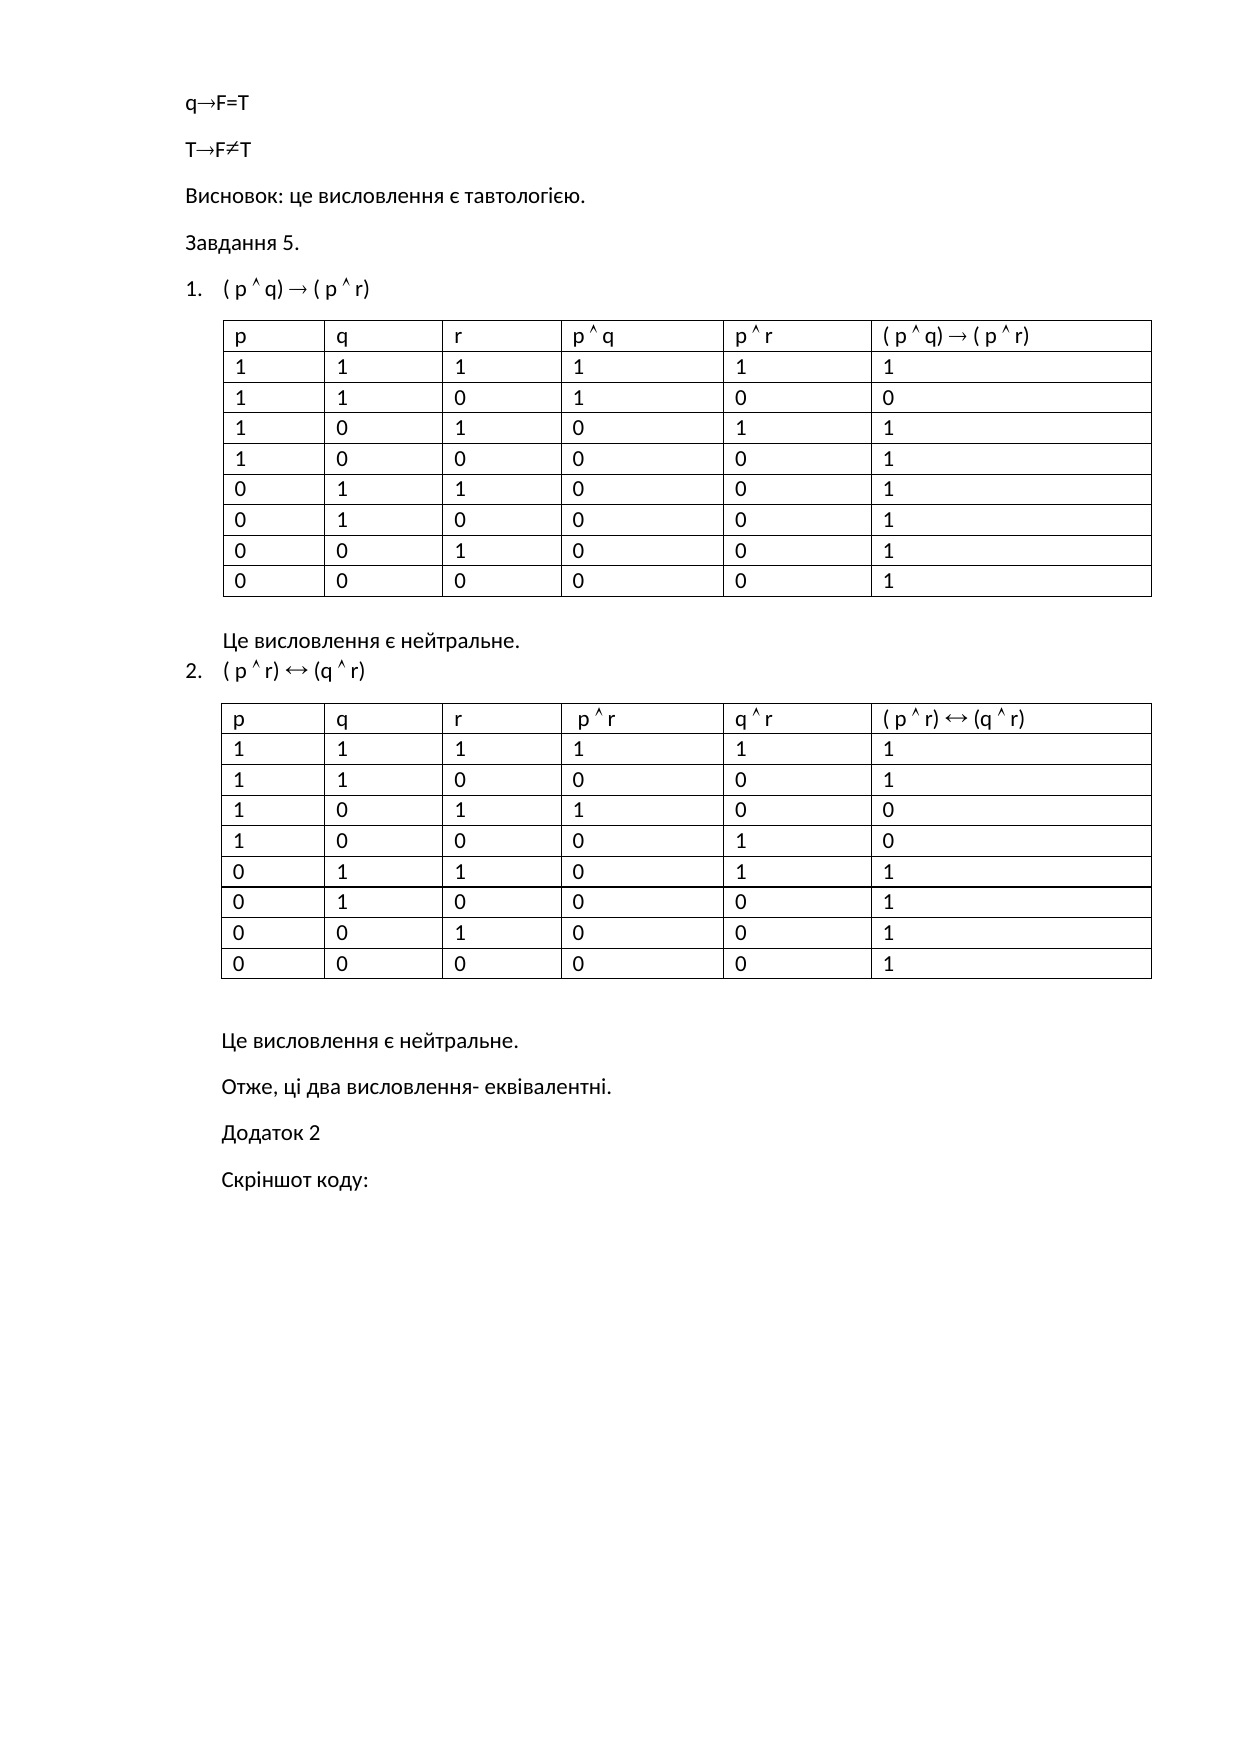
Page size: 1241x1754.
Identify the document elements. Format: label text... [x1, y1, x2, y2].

table_cell 1 [562, 383, 723, 412]
table_cell 0 [724, 536, 871, 565]
table_cell 0 [443, 765, 561, 794]
table_cell 0 [224, 536, 324, 565]
list ( p r) (q r) [185, 656, 1152, 684]
table_cell 1 [724, 857, 871, 886]
table_cell 1 [325, 888, 442, 917]
table_cell 1 [872, 444, 1151, 473]
table_cell 0 [325, 918, 442, 948]
table_cell 0 [724, 444, 871, 473]
table_cell 0 [562, 765, 723, 794]
table_cell 1 [325, 475, 442, 504]
table_cell 1 [872, 505, 1151, 535]
table_cell 0 [222, 888, 324, 917]
table_cell 1 [443, 413, 561, 443]
table_cell 0 [325, 413, 442, 443]
table_cell 1 [872, 566, 1151, 596]
table_header q [325, 704, 442, 733]
table_cell 1 [222, 765, 324, 794]
table_cell 0 [443, 826, 561, 856]
table_cell 1 [224, 413, 324, 443]
table_cell 1 [872, 888, 1151, 917]
table_cell 1 [224, 444, 324, 473]
list Це висловлення є нейтральне. [223, 627, 1152, 655]
table_cell 1 [325, 383, 442, 412]
table_header p r [724, 321, 871, 351]
table_cell 0 [562, 413, 723, 443]
table_cell 0 [872, 826, 1151, 856]
table_cell 1 [872, 918, 1151, 948]
table_cell 0 [325, 826, 442, 856]
table_cell 0 [443, 888, 561, 917]
table_header p q [562, 321, 723, 351]
table_cell 1 [325, 352, 442, 382]
table_cell 0 [325, 566, 442, 596]
table_cell 0 [562, 505, 723, 535]
table_cell 0 [724, 796, 871, 825]
table_cell 0 [562, 949, 723, 978]
table_cell 0 [724, 383, 871, 412]
table_cell 0 [443, 566, 561, 596]
table_cell 0 [562, 826, 723, 856]
table_cell 0 [724, 888, 871, 917]
table_cell 0 [443, 383, 561, 412]
text Завдання 5. [185, 228, 1152, 256]
table_header p r [562, 704, 723, 733]
table_cell 0 [224, 566, 324, 596]
table_cell 1 [443, 918, 561, 948]
table_header r [443, 704, 561, 733]
table_cell 1 [872, 949, 1151, 978]
table_cell 1 [724, 826, 871, 856]
table_cell 1 [724, 734, 871, 764]
table_cell 1 [222, 734, 324, 764]
table_cell 1 [562, 352, 723, 382]
table_cell 1 [562, 796, 723, 825]
table_cell 0 [872, 796, 1151, 825]
table_cell 0 [325, 536, 442, 565]
table_cell 1 [325, 765, 442, 794]
table_cell 1 [443, 536, 561, 565]
table_cell 0 [562, 444, 723, 473]
table_cell 1 [872, 765, 1151, 794]
table_cell 0 [222, 949, 324, 978]
table_header ( p r) (q r) [872, 704, 1151, 733]
table_cell 0 [224, 505, 324, 535]
table_cell 1 [443, 734, 561, 764]
text Висновок: це висловлення є тавтологією. [185, 181, 1152, 209]
table_cell 1 [325, 734, 442, 764]
table_cell 1 [325, 505, 442, 535]
table_header p [224, 321, 324, 351]
table_header q [325, 321, 442, 351]
table_cell 0 [325, 444, 442, 473]
table_cell 0 [724, 918, 871, 948]
table_cell 1 [224, 383, 324, 412]
table_cell 1 [325, 857, 442, 886]
text Це висловлення є нейтральне. [185, 1026, 1152, 1054]
list ( p q) ( p r) [185, 274, 1152, 302]
table_cell 1 [724, 352, 871, 382]
table_cell 0 [872, 383, 1151, 412]
table_cell 1 [872, 734, 1151, 764]
table_cell 0 [222, 857, 324, 886]
text Додаток 2 [185, 1118, 1152, 1146]
text Отже, ці два висловлення- еквівалентні. [185, 1072, 1152, 1100]
table_cell 0 [562, 857, 723, 886]
table_cell 0 [562, 918, 723, 948]
table_cell 1 [872, 352, 1151, 382]
table_header q r [724, 704, 871, 733]
text qF=T [185, 88, 1152, 117]
table_cell 0 [724, 475, 871, 504]
table_cell 1 [443, 475, 561, 504]
table_header ( p q) ( p r) [872, 321, 1151, 351]
table_cell 0 [724, 765, 871, 794]
table_cell 0 [443, 444, 561, 473]
table_header p [222, 704, 324, 733]
table_cell 0 [562, 475, 723, 504]
table_cell 0 [562, 888, 723, 917]
table_cell 1 [872, 536, 1151, 565]
table_cell 0 [325, 949, 442, 978]
table_cell 1 [724, 413, 871, 443]
table_header r [443, 321, 561, 351]
table_cell 0 [724, 566, 871, 596]
table_cell 1 [872, 857, 1151, 886]
table_cell 1 [224, 352, 324, 382]
table_cell 0 [724, 949, 871, 978]
table_cell 0 [224, 475, 324, 504]
table_cell 1 [222, 826, 324, 856]
table_cell 1 [443, 796, 561, 825]
text TFT [185, 135, 1152, 163]
table_cell 1 [443, 352, 561, 382]
table_cell 1 [562, 734, 723, 764]
table_cell 0 [443, 949, 561, 978]
table_cell 0 [222, 918, 324, 948]
table_cell 1 [872, 475, 1151, 504]
table_cell 0 [724, 505, 871, 535]
table_cell 1 [222, 796, 324, 825]
table_cell 1 [443, 857, 561, 886]
table_cell 0 [443, 505, 561, 535]
table_cell 0 [325, 796, 442, 825]
text Скріншот коду: [185, 1165, 1152, 1193]
table_cell 0 [562, 566, 723, 596]
table_cell 1 [872, 413, 1151, 443]
table_cell 0 [562, 536, 723, 565]
